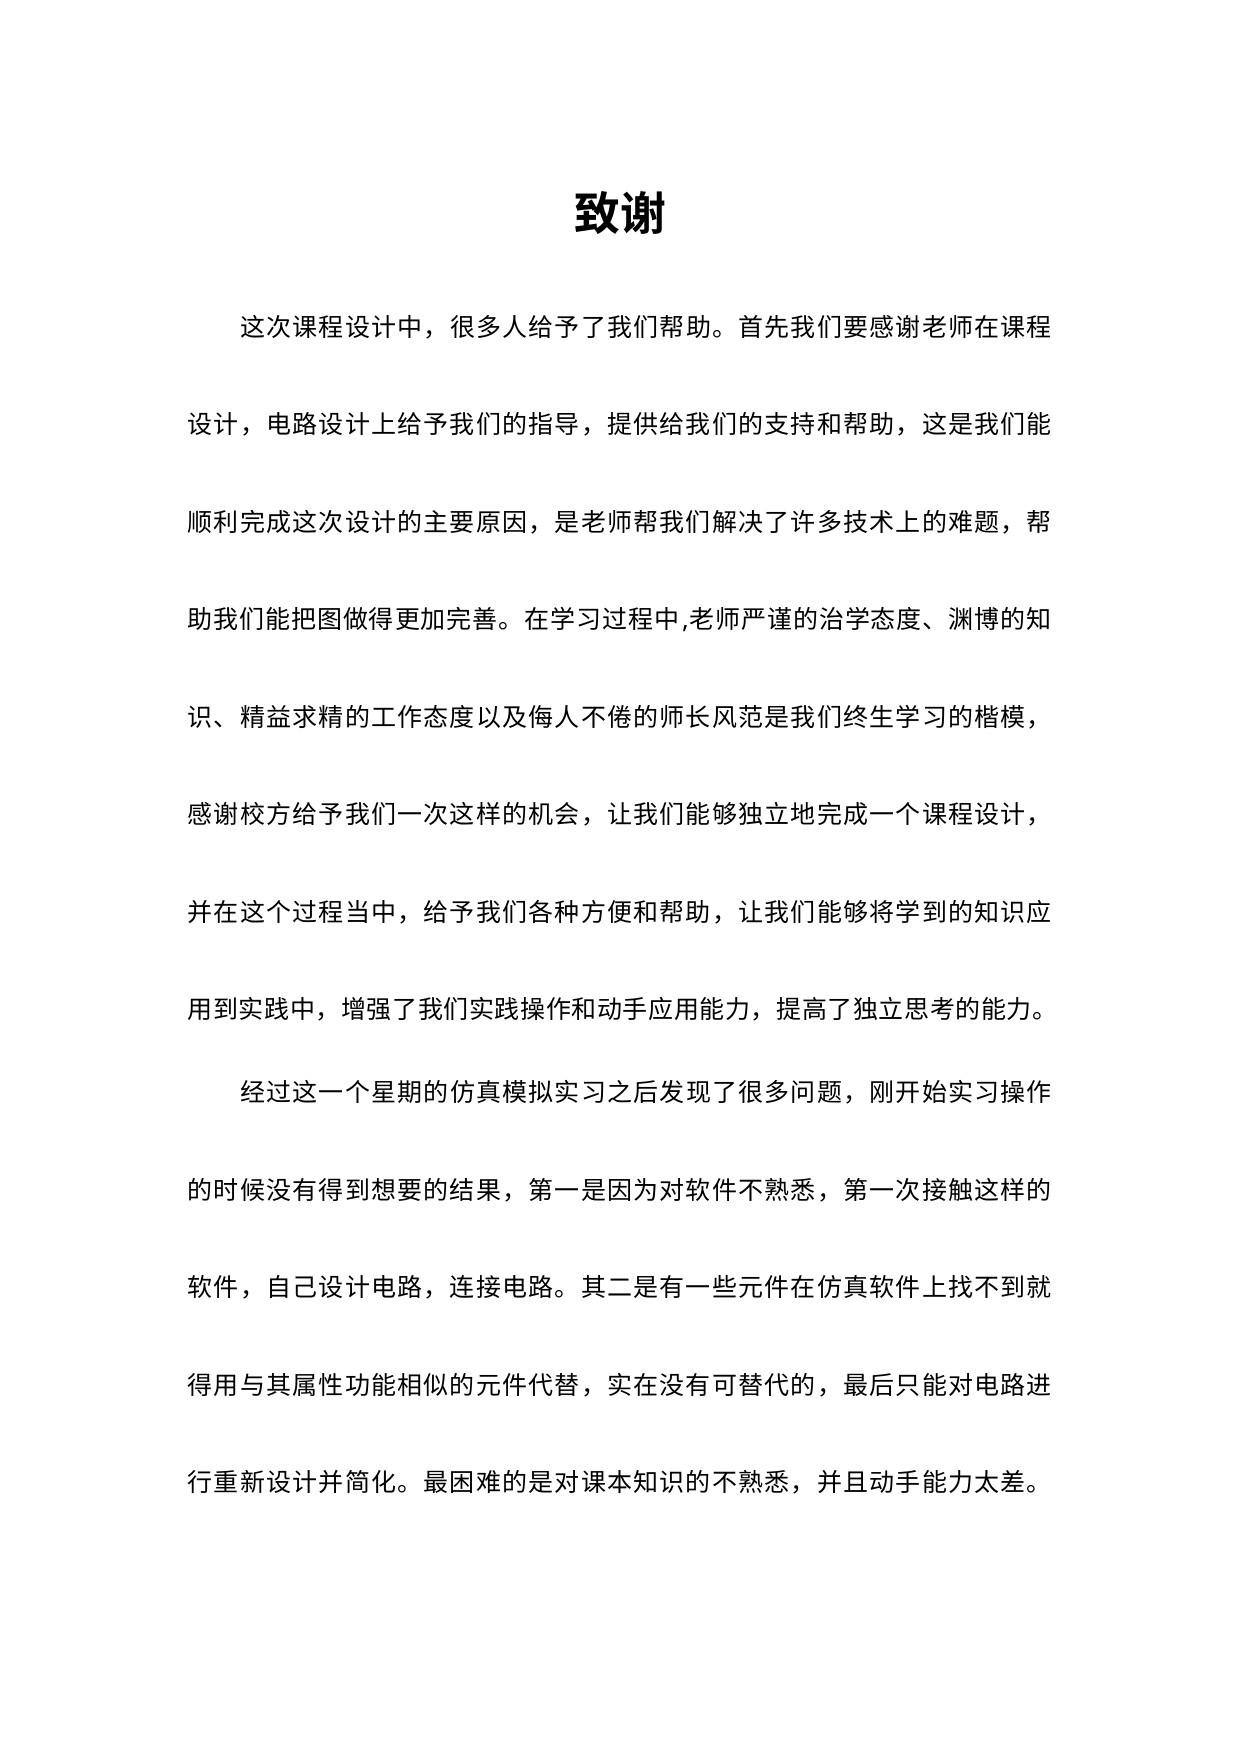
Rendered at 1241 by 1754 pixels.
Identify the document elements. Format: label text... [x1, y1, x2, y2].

text 这次课程设计中，很多人给予了我们帮助。首先我们要感谢老师在课程设计，电路设计上给予我们的指导，提供给我们的支持和帮助，这是我们能顺利完成这次设计的主要原因，是老师帮我们解决了许多技术上的难题，帮助我们能把图做得更加完善。在学习过程中,老师严谨的治学态度、渊博的知识、精益求精的工作态度以及侮人不倦的师长风范是我们终生学习的楷模，感谢校方给予我们一次这样的机会，让我们能够独立地完成一个课程设计，并在这个过程当中，给予我们各种方便和帮助，让我们能够将学到的知识应用到实践中，增强了我们实践操作和动手应用能力，提高了独立思考的能力。 [187, 293, 1053, 1040]
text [187, 1058, 1053, 1513]
subtitle 致谢 [187, 162, 1053, 259]
